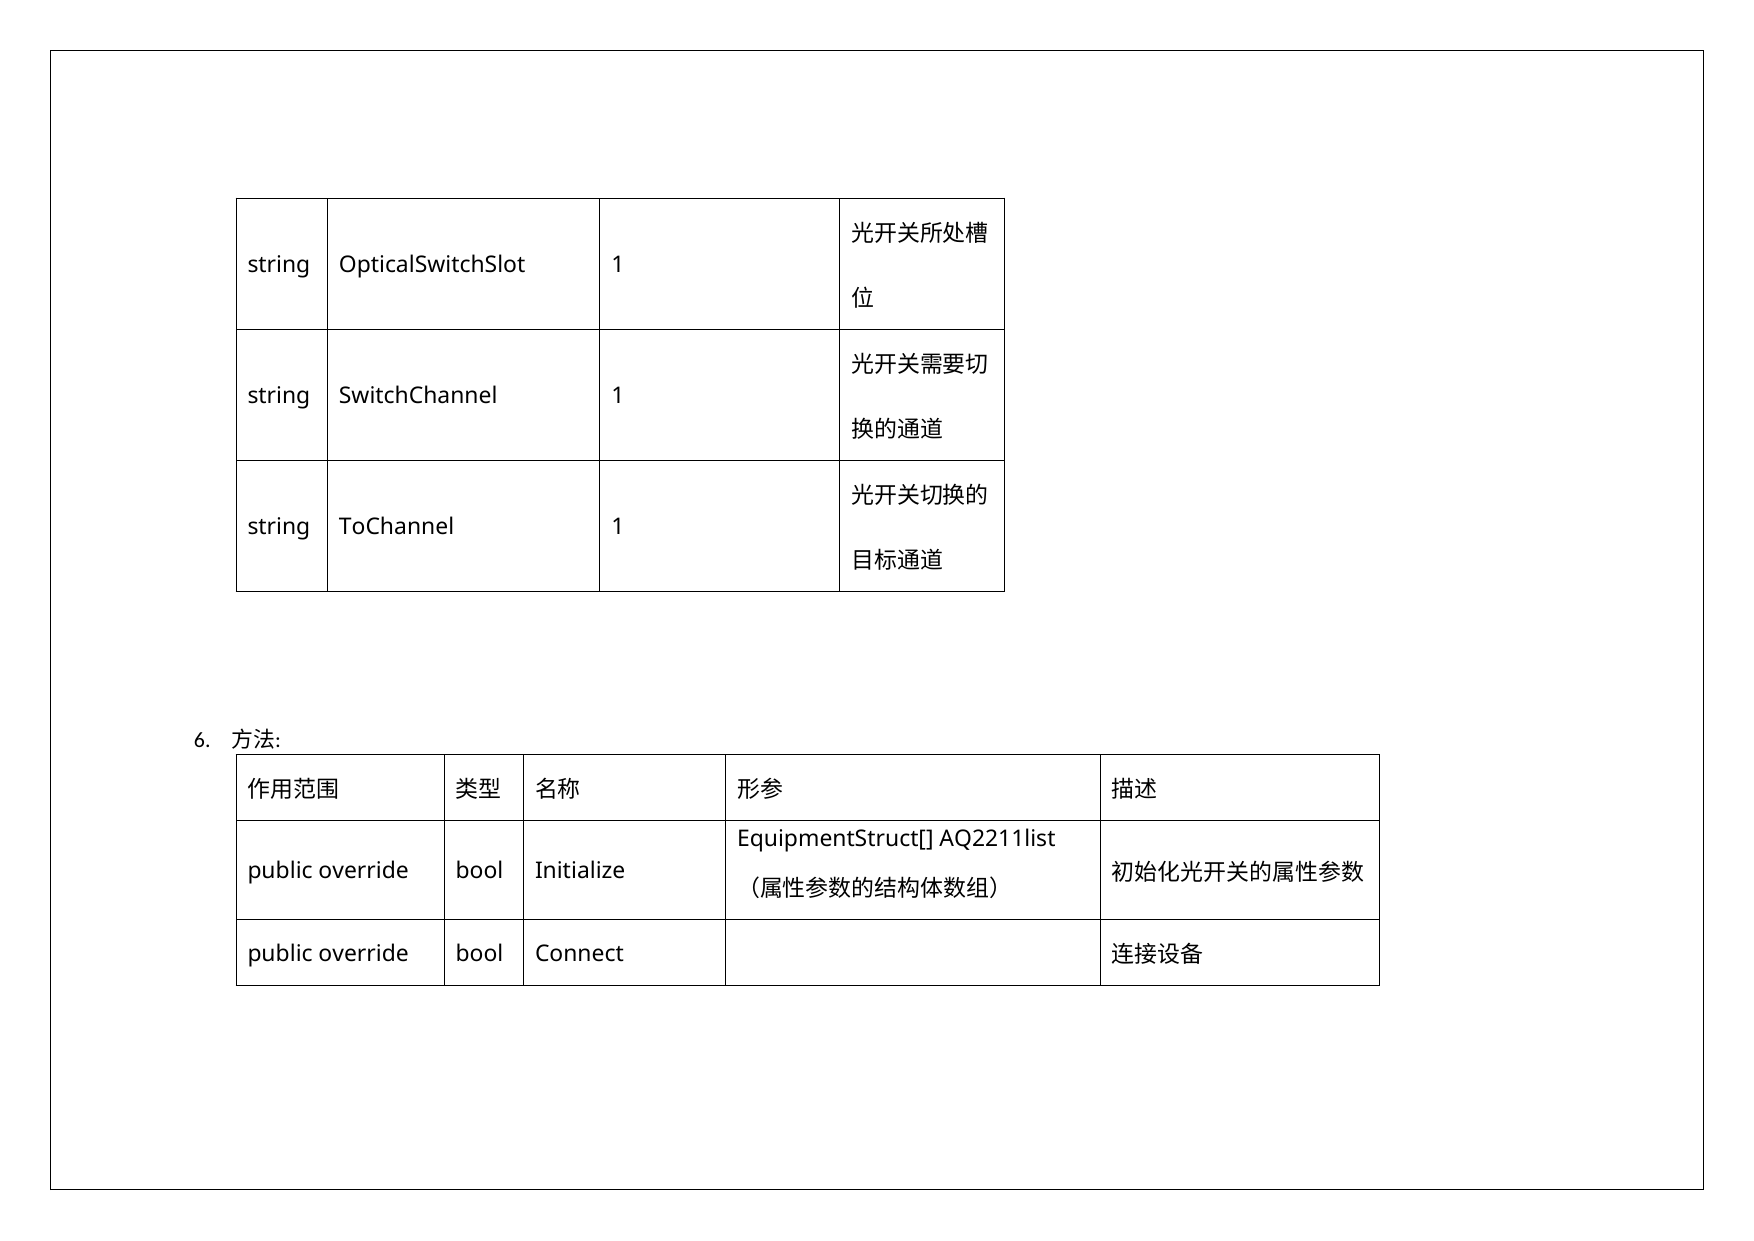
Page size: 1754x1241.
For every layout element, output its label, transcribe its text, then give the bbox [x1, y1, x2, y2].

table_header 名称 [524, 755, 725, 820]
table_cell [726, 920, 1100, 985]
table_cell EquipmentStruct[] AQ2211list（属性参数的结构体数组） [726, 821, 1100, 919]
table_cell string [237, 461, 327, 591]
table_cell bool [445, 920, 523, 985]
table_cell ToChannel [328, 461, 599, 591]
list 方法: [194, 722, 1604, 754]
table_cell 光开关切换的目标通道 [840, 461, 1004, 591]
table_cell bool [445, 821, 523, 919]
table_cell 光开关需要切换的通道 [840, 330, 1004, 460]
table_header 作用范围 [237, 755, 444, 820]
table_cell Connect [524, 920, 725, 985]
table_cell public override [237, 920, 444, 985]
table_cell 1 [600, 330, 839, 460]
table_cell string [237, 330, 327, 460]
table_cell 光开关所处槽位 [840, 199, 1004, 329]
table_cell 1 [600, 199, 839, 329]
table_cell Initialize [524, 821, 725, 919]
table_cell SwitchChannel [328, 330, 599, 460]
table_header 形参 [726, 755, 1100, 820]
table_cell 1 [600, 461, 839, 591]
table_header 描述 [1101, 755, 1379, 820]
table_cell 连接设备 [1101, 920, 1379, 985]
table_cell OpticalSwitchSlot [328, 199, 599, 329]
table_cell string [237, 199, 327, 329]
table_header 类型 [445, 755, 523, 820]
table_cell public override [237, 821, 444, 919]
table_cell 初始化光开关的属性参数 [1101, 821, 1379, 919]
